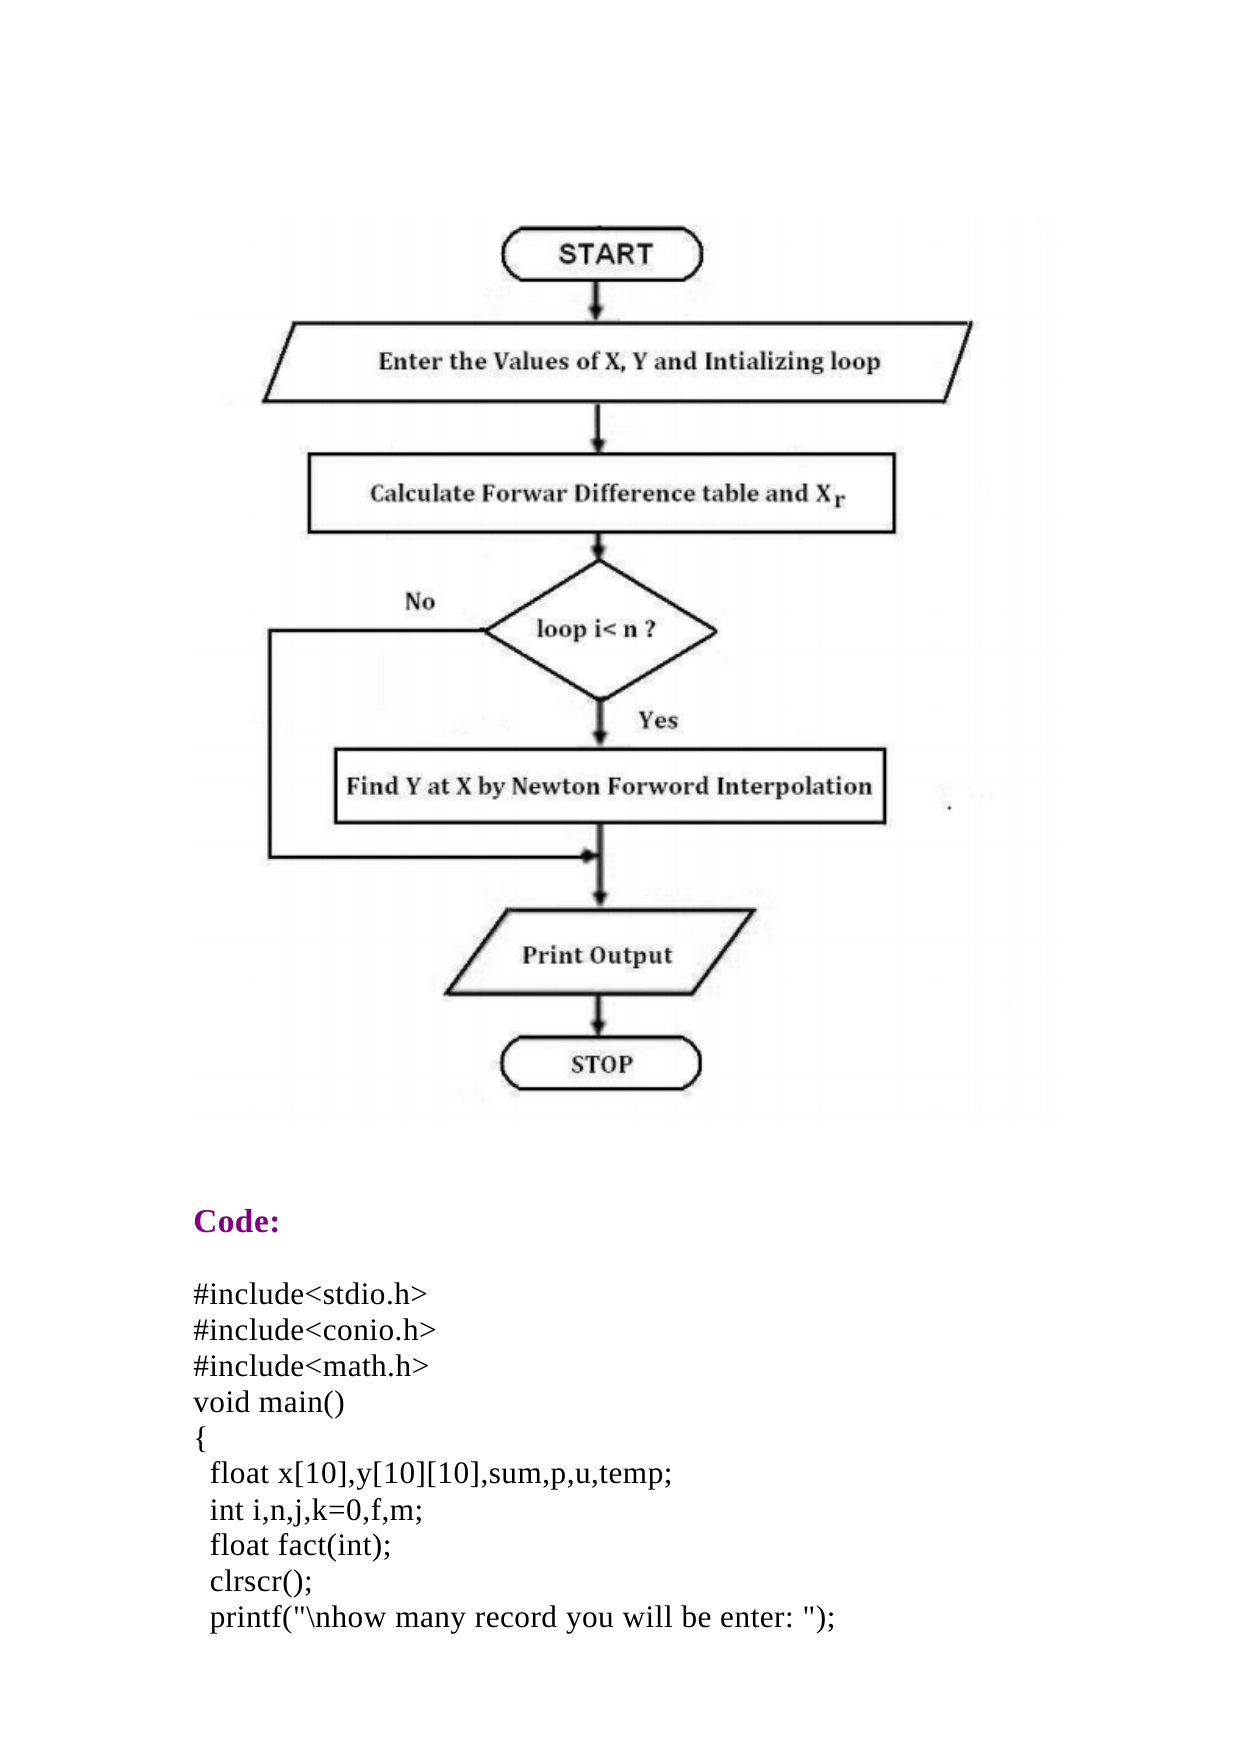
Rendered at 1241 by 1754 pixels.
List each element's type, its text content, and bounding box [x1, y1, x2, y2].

list printf("\nhow many record you will be enter: "); [193, 1598, 1122, 1634]
list Code: [193, 1201, 1122, 1239]
picture [169, 118, 1071, 1139]
list #include<conio.h> [193, 1311, 1122, 1347]
list #include<stdio.h> [193, 1275, 1122, 1311]
list #include<math.h> [193, 1347, 1122, 1383]
list float fact(int); [193, 1527, 1122, 1563]
list clrscr(); [193, 1563, 1122, 1598]
list void main() [193, 1383, 1122, 1419]
list { [193, 1419, 1122, 1455]
list float x[10],y[10][10],sum,p,u,temp; [193, 1455, 1122, 1491]
list int i,n,j,k=0,f,m; [193, 1491, 1122, 1527]
